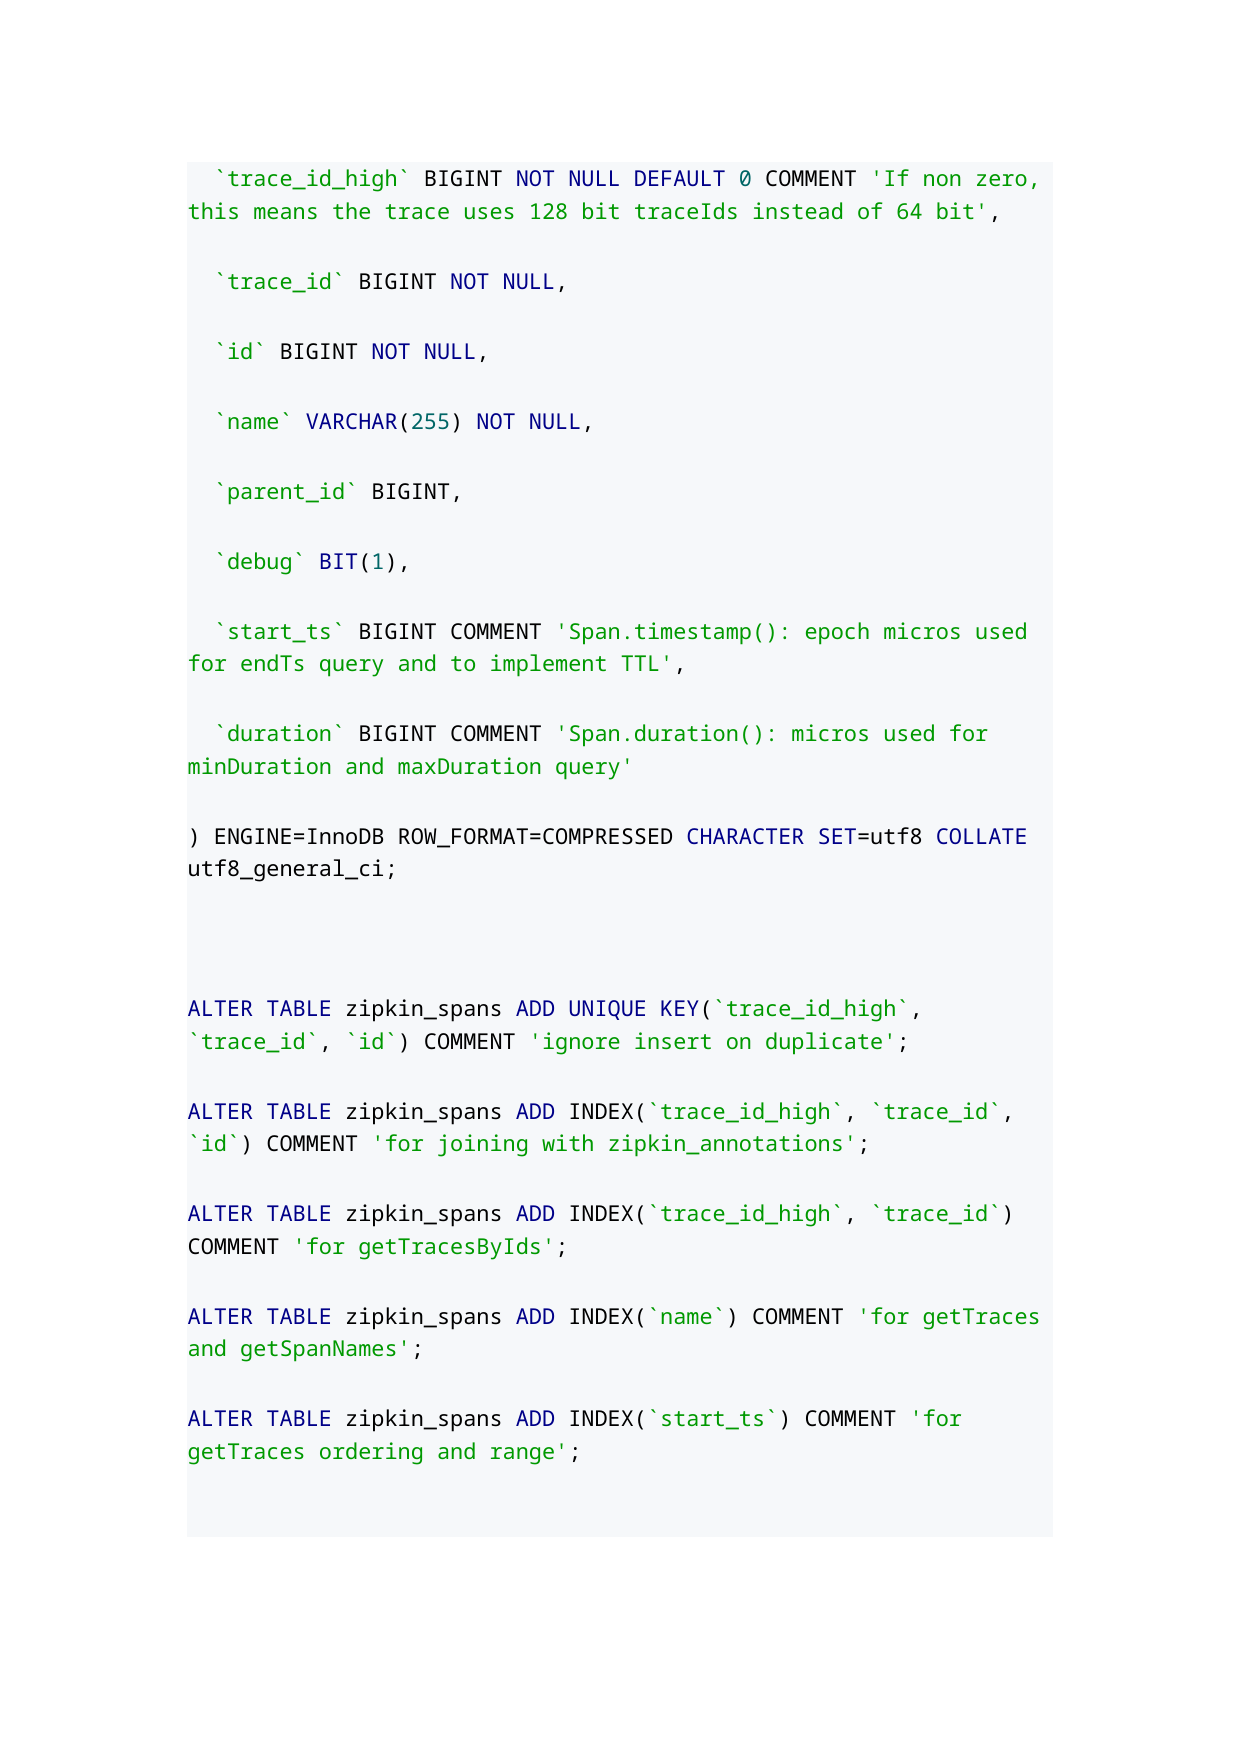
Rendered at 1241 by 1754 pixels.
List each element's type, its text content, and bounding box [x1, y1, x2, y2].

text `id` BIGINT NOT NULL, [187, 334, 1053, 367]
text `name` VARCHAR(255) NOT NULL, [187, 404, 1053, 437]
text ) ENGINE=InnoDB ROW_FORMAT=COMPRESSED CHARACTER SET=utf8 COLLATE utf8_general_ci; [187, 819, 1053, 884]
text ALTER TABLE zipkin_spans ADD INDEX(`start_ts`) COMMENT 'for getTraces ordering and range'; [187, 1402, 1053, 1467]
text `trace_id_high` BIGINT NOT NULL DEFAULT 0 COMMENT 'If non zero, this means the trace uses 128 bit traceIds instead of 64 bit', [187, 162, 1053, 227]
text ALTER TABLE zipkin_spans ADD INDEX(`name`) COMMENT 'for getTraces and getSpanNames'; [187, 1299, 1053, 1364]
text ALTER TABLE zipkin_spans ADD INDEX(`trace_id_high`, `trace_id`, `id`) COMMENT 'for joining with zipkin_annotations'; [187, 1094, 1053, 1159]
text `duration` BIGINT COMMENT 'Span.duration(): micros used for minDuration and maxDuration query' [187, 717, 1053, 782]
text `parent_id` BIGINT, [187, 474, 1053, 507]
text ALTER TABLE zipkin_spans ADD INDEX(`trace_id_high`, `trace_id`) COMMENT 'for getTracesByIds'; [187, 1197, 1053, 1262]
text `trace_id` BIGINT NOT NULL, [187, 264, 1053, 297]
text ALTER TABLE zipkin_spans ADD UNIQUE KEY(`trace_id_high`, `trace_id`, `id`) COMMENT 'ignore insert on duplicate'; [187, 992, 1053, 1057]
text `debug` BIT(1), [187, 544, 1053, 577]
text `start_ts` BIGINT COMMENT 'Span.timestamp(): epoch micros used for endTs query and to implement TTL', [187, 614, 1053, 679]
